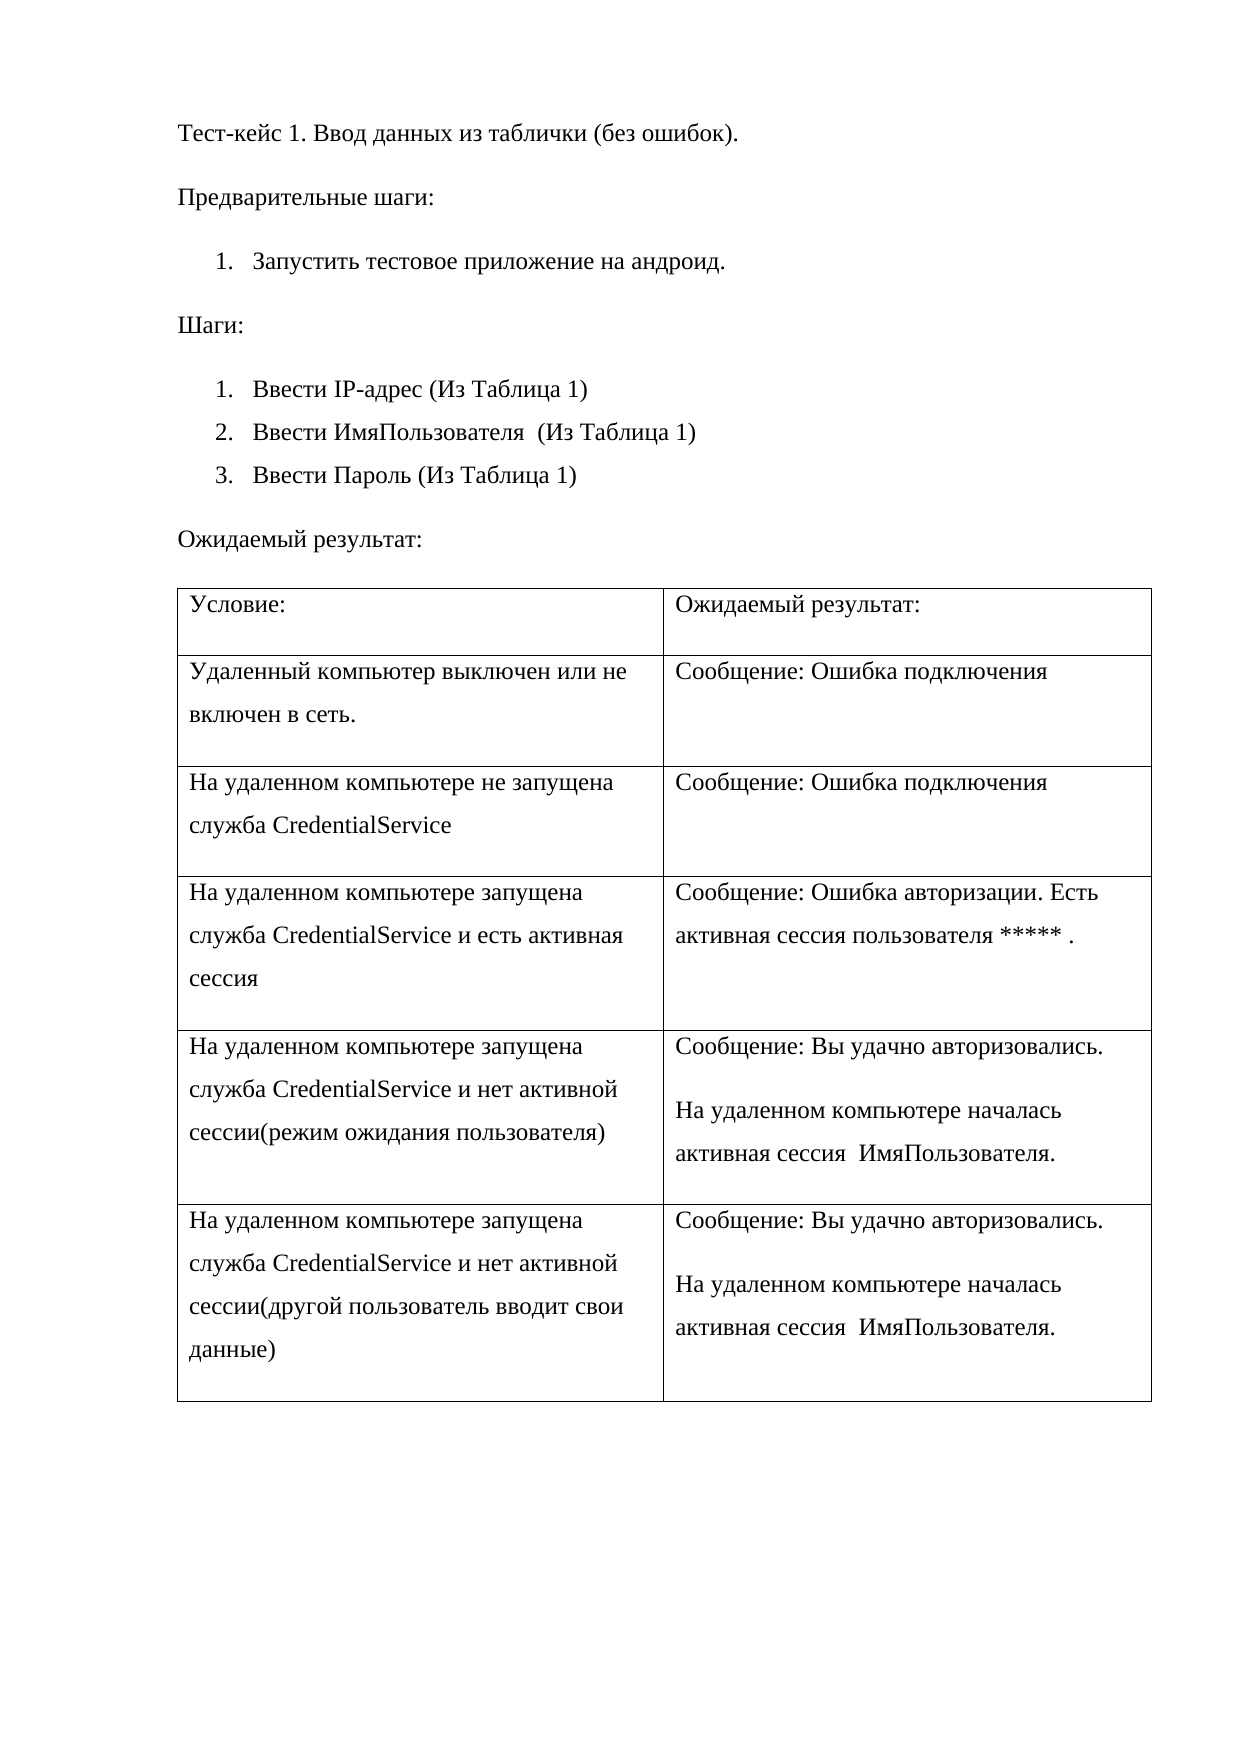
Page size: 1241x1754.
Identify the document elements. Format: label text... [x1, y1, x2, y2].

list Ввести Пароль (Из Таблица 1) [215, 460, 1152, 489]
list Запустить тестовое приложение на андроид. [215, 246, 1152, 275]
text Предварительные шаги: [177, 182, 1152, 211]
list Ввести IP-адрес (Из Таблица 1) [215, 374, 1152, 403]
table_cell Сообщение: Ошибка авторизации. Есть активная сессия пользователя ***** . [664, 877, 1151, 1030]
table_header Условие: [178, 589, 663, 655]
text Шаги: [177, 310, 1152, 339]
table_cell На удаленном компьютере не запущена служба CredentialService [178, 767, 663, 876]
table_cell Сообщение: Ошибка подключения [664, 767, 1151, 876]
text Ожидаемый результат: [177, 524, 1152, 553]
table_cell Сообщение: Вы удачно авторизовались. На удаленном компьютере началась активная сессия ИмяПользователя. [664, 1205, 1151, 1401]
table_header Ожидаемый результат: [664, 589, 1151, 655]
table_cell Сообщение: Вы удачно авторизовались. На удаленном компьютере началась активная сессия ИмяПользователя. [664, 1031, 1151, 1204]
text Тест-кейс 1. Ввод данных из таблички (без ошибок). [177, 118, 1152, 147]
list Ввести ИмяПользователя (Из Таблица 1) [215, 417, 1152, 446]
table_cell На удаленном компьютере запущена служба CredentialService и нет активной сессии(другой пользователь вводит свои данные) [178, 1205, 663, 1401]
table_cell На удаленном компьютере запущена служба CredentialService и есть активная сессия [178, 877, 663, 1030]
table_cell Сообщение: Ошибка подключения [664, 656, 1151, 766]
table_cell На удаленном компьютере запущена служба CredentialService и нет активной сессии(режим ожидания пользователя) [178, 1031, 663, 1204]
table_cell Удаленный компьютер выключен или не включен в сеть. [178, 656, 663, 766]
